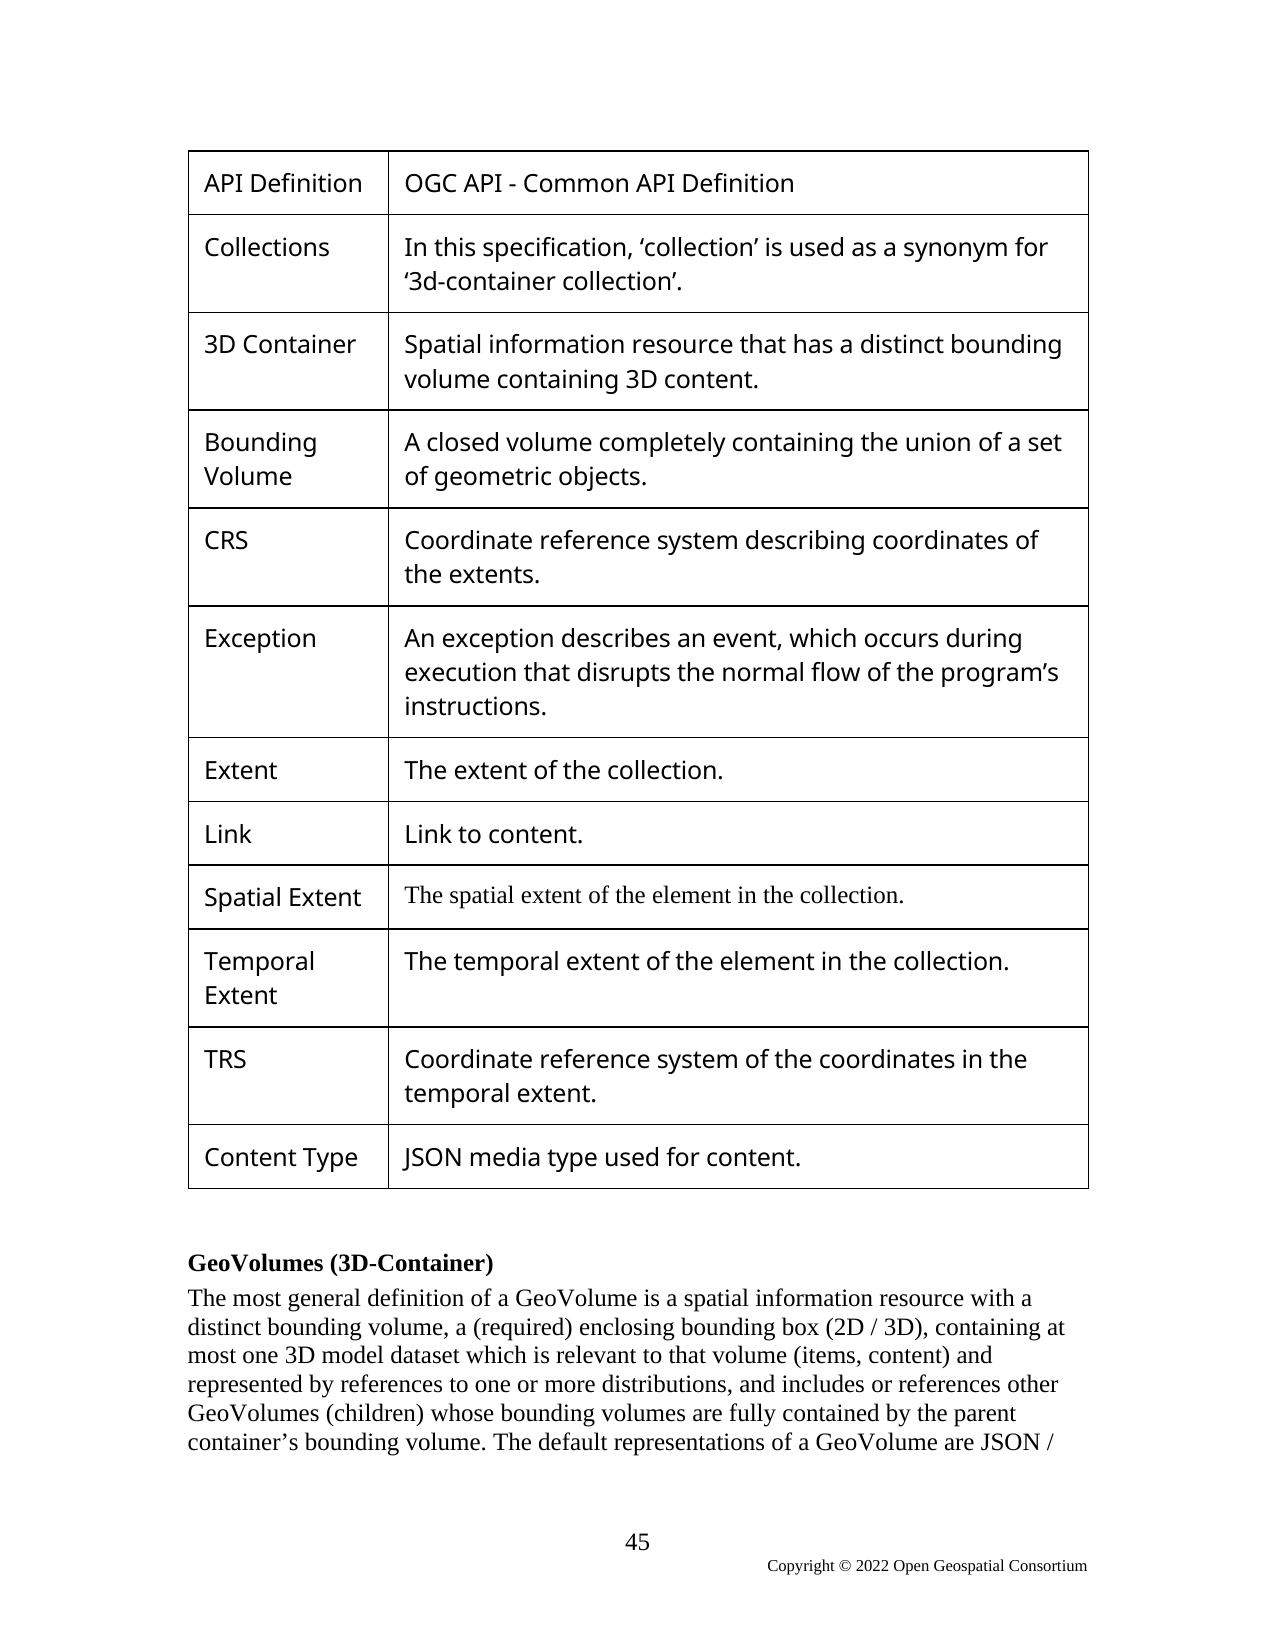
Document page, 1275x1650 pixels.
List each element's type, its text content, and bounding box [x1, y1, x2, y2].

table_cell A closed volume completely containing the union of a set of geometric objects. [389, 411, 1088, 507]
table_cell TRS [189, 1028, 388, 1124]
table_cell 3D Container [189, 313, 388, 409]
table_cell In this specification, ‘collection’ is used as a synonym for ‘3d-container collection’. [389, 215, 1088, 312]
table_cell Temporal Extent [189, 930, 388, 1026]
table_cell CRS [189, 509, 388, 605]
table_cell Exception [189, 607, 388, 737]
subtitle GeoVolumes (3D-Container) [187, 1248, 1087, 1277]
table_cell Link [189, 802, 388, 864]
table_cell Coordinate reference system of the coordinates in the temporal extent. [389, 1028, 1088, 1124]
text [187, 1283, 1087, 1456]
table_cell Spatial Extent [189, 866, 388, 928]
table_cell Coordinate reference system describing coordinates of the extents. [389, 509, 1088, 605]
table_cell API Definition [189, 152, 388, 214]
table_cell The temporal extent of the element in the collection. [389, 930, 1088, 1026]
table_cell The spatial extent of the element in the collection. [389, 866, 1088, 928]
table_cell Spatial information resource that has a distinct bounding volume containing 3D content. [389, 313, 1088, 409]
table_cell The extent of the collection. [389, 738, 1088, 801]
table_cell Link to content. [389, 802, 1088, 864]
table_cell OGC API - Common API Definition [389, 152, 1088, 214]
table_cell Bounding Volume [189, 411, 388, 507]
table_cell JSON media type used for content. [389, 1125, 1088, 1187]
table_cell Content Type [189, 1125, 388, 1187]
table_cell An exception describes an event, which occurs during execution that disrupts the normal flow of the program’s instructions. [389, 607, 1088, 737]
table_cell Collections [189, 215, 388, 312]
table_cell Extent [189, 738, 388, 801]
